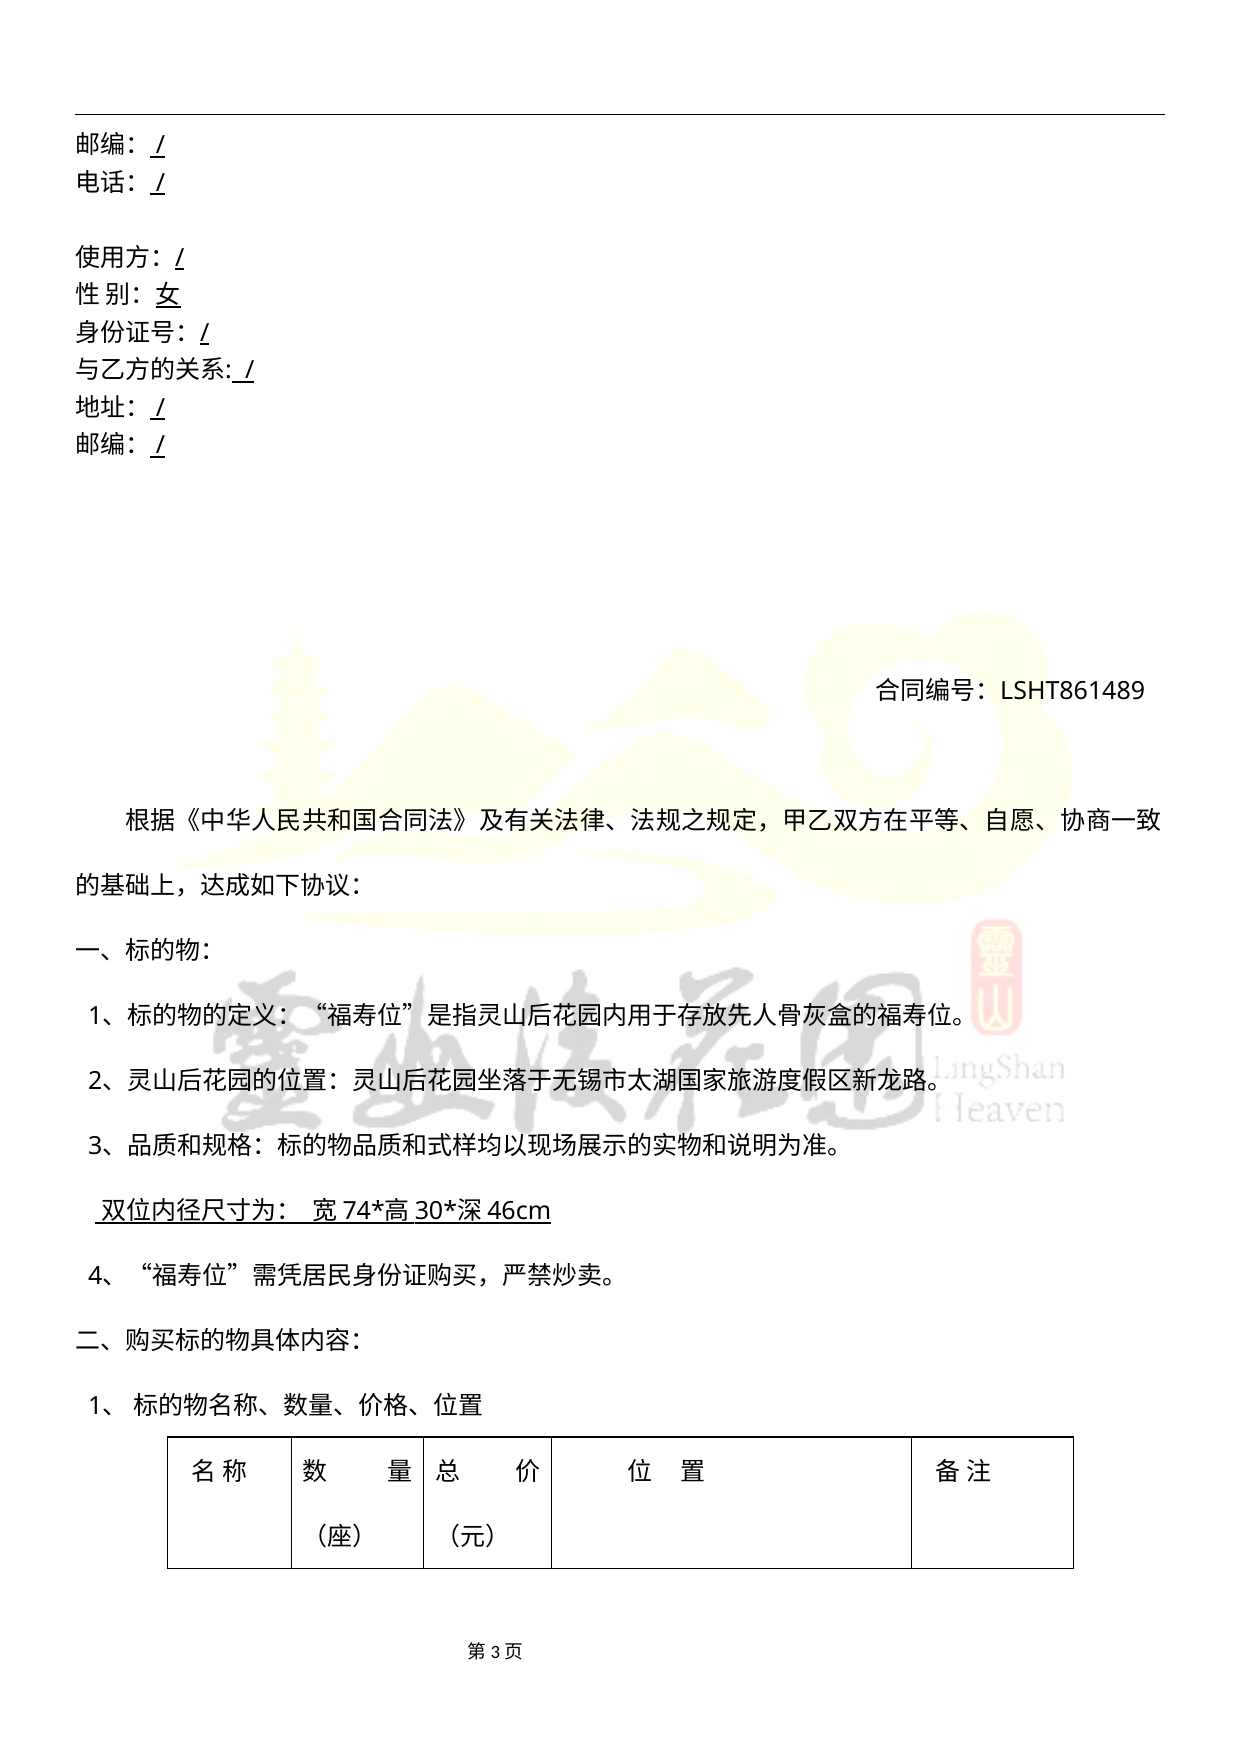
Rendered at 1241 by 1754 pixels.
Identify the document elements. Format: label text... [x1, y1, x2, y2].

table_header 位 置 [552, 1438, 911, 1567]
text 4、“福寿位”需凭居民身份证购买，严禁炒卖。 [75, 1241, 1165, 1306]
list 购买标的物具体内容： [75, 1306, 1165, 1371]
text 3、品质和规格：标的物品质和式样均以现场展示的实物和说明为准。 [75, 1111, 1165, 1176]
text 双位内径尺寸为： 宽74*高30*深46cm [75, 1176, 1165, 1241]
text 与乙方的关系: / [75, 349, 1165, 386]
table_header 备 注 [912, 1438, 1073, 1567]
text 1、 标的物名称、数量、价格、位置 [75, 1371, 1165, 1436]
text 2、灵山后花园的位置：灵山后花园坐落于无锡市太湖国家旅游度假区新龙路。 [75, 1046, 1165, 1111]
text 一、标的物： [75, 916, 1165, 981]
table_header 总价（元） [424, 1438, 551, 1567]
table_header 数量（座） [292, 1438, 423, 1567]
text 使用方：/ [75, 236, 1165, 274]
text 1、标的物的定义：“福寿位”是指灵山后花园内用于存放先人骨灰盒的福寿位。 [75, 981, 1165, 1046]
table_header 名 称 [168, 1438, 291, 1567]
text 地址： / [75, 386, 1165, 424]
text 身份证号：/ [75, 311, 1165, 349]
text 电话： / [75, 161, 1165, 199]
text 邮编： / [75, 424, 1165, 461]
text 根据《中华人民共和国合同法》及有关法律、法规之规定，甲乙双方在平等、自愿、协商一致的基础上，达成如下协议： [75, 786, 1165, 916]
text 性 别：女 [75, 274, 1165, 311]
text 合同编号：LSHT861489 [75, 656, 1165, 721]
text 邮编： / [75, 124, 1165, 161]
